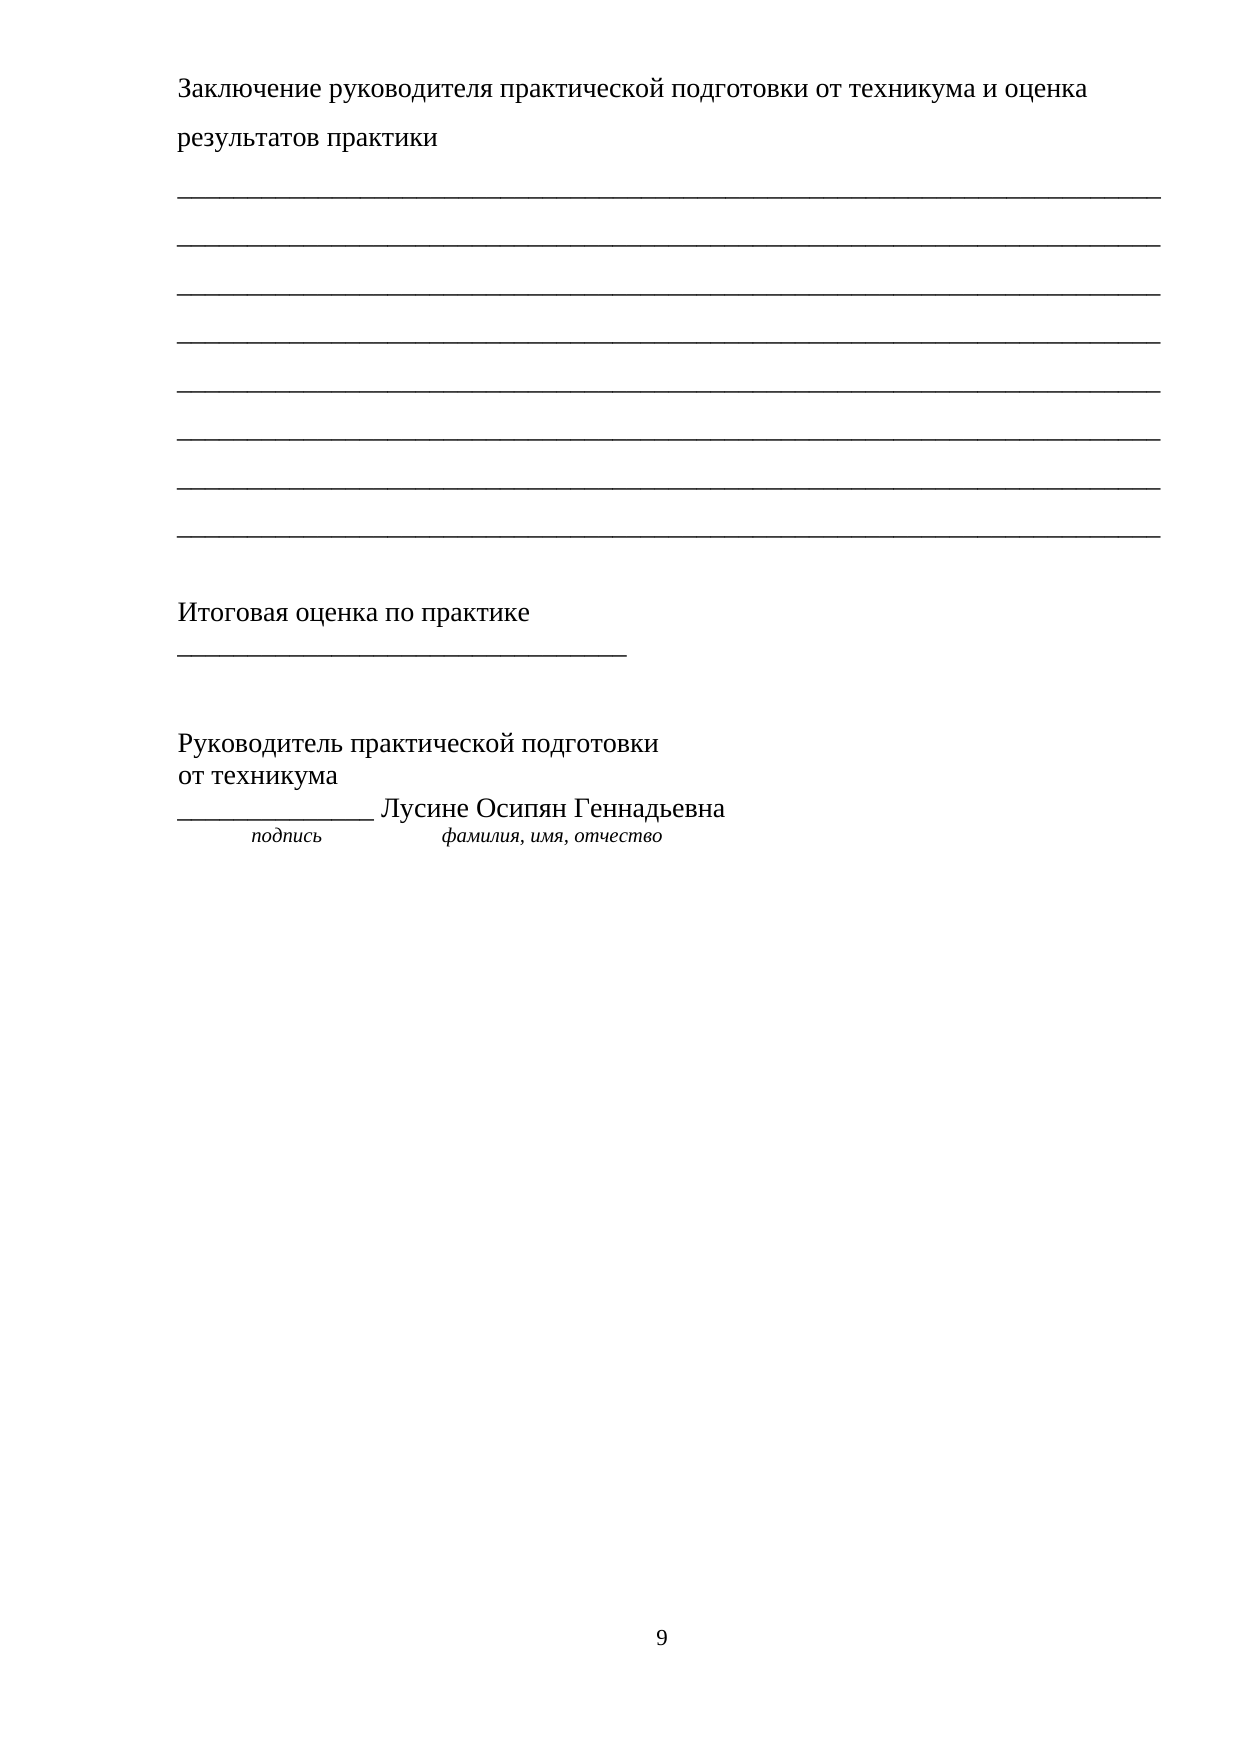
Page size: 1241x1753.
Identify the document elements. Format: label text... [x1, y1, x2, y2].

text ________________________________________________________________________________________________________________________________________________________________________________________________________________________________________________________________________________________________________________________________________________________________________________________________________________________________________________________________________________________________________________________________________________________________________________ [177, 168, 1164, 541]
text ______________ Лусине Осипян Геннадьевна [177, 791, 1173, 823]
text Итоговая оценка по практике [177, 594, 1173, 627]
text ________________________________ [177, 627, 1173, 659]
text Заключение руководителя практической подготовки от техникума и оценка результатов практики [177, 71, 1164, 152]
text от техникума [178, 758, 1173, 791]
text Руководитель практической подготовки [177, 726, 1173, 758]
text подпись фамилия, имя, отчество [251, 823, 1173, 847]
